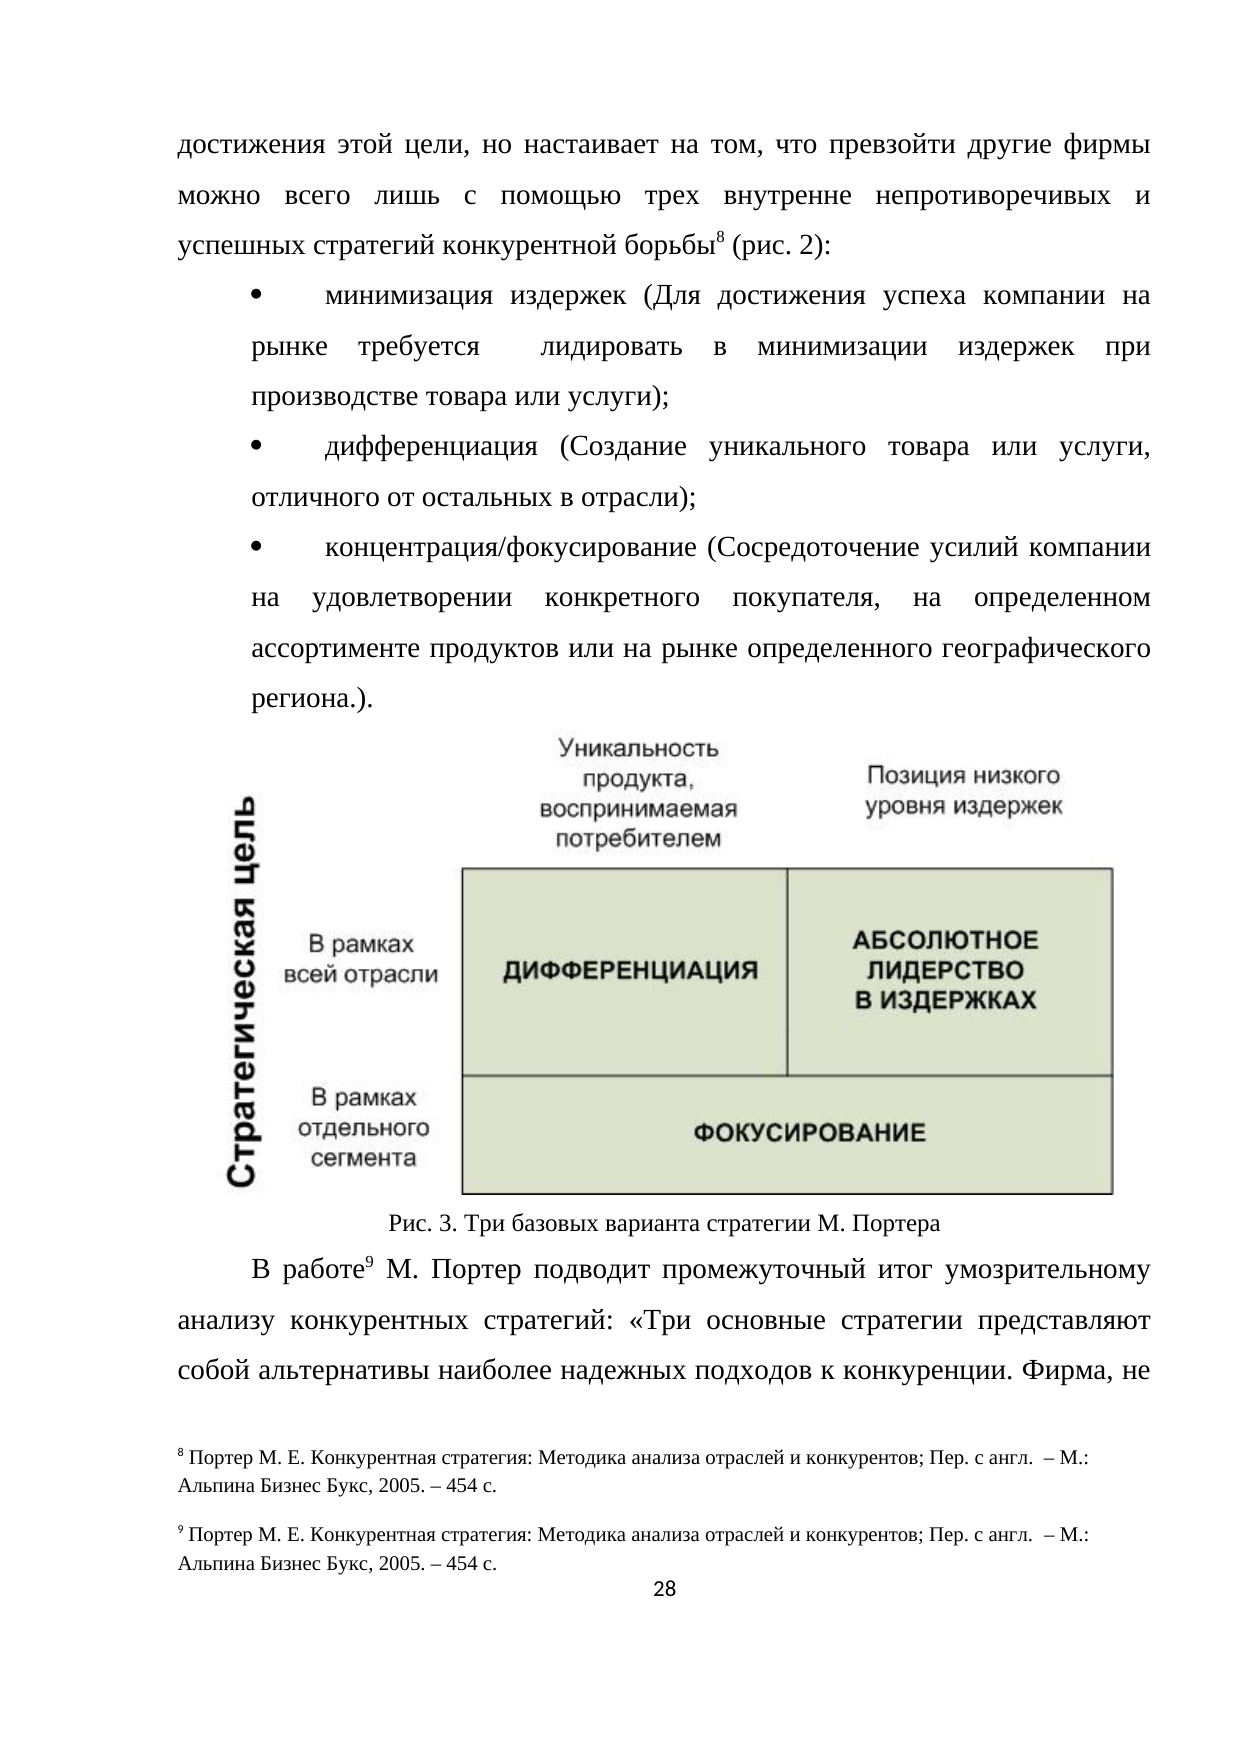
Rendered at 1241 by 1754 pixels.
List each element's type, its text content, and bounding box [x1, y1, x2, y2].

list дифференциация (Создание уникального товара или услуги, отличного от остальных в отрасли); [251, 428, 1152, 512]
list концентрация/фокусирование (Сосредоточение усилий компании на удовлетворении конкретного покупателя, на определенном ассортименте продуктов или на рынке определенного географического региона.). [251, 529, 1152, 714]
picture [215, 730, 1114, 1195]
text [177, 1252, 1152, 1386]
text Рис. 3. Три базовых варианта стратегии М. Портера [177, 1208, 1152, 1237]
list минимизация издержек (Для достижения успеха компании на рынке требуется лидировать в минимизации издержек при производстве товара или услуги); [251, 277, 1152, 412]
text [177, 126, 1152, 261]
